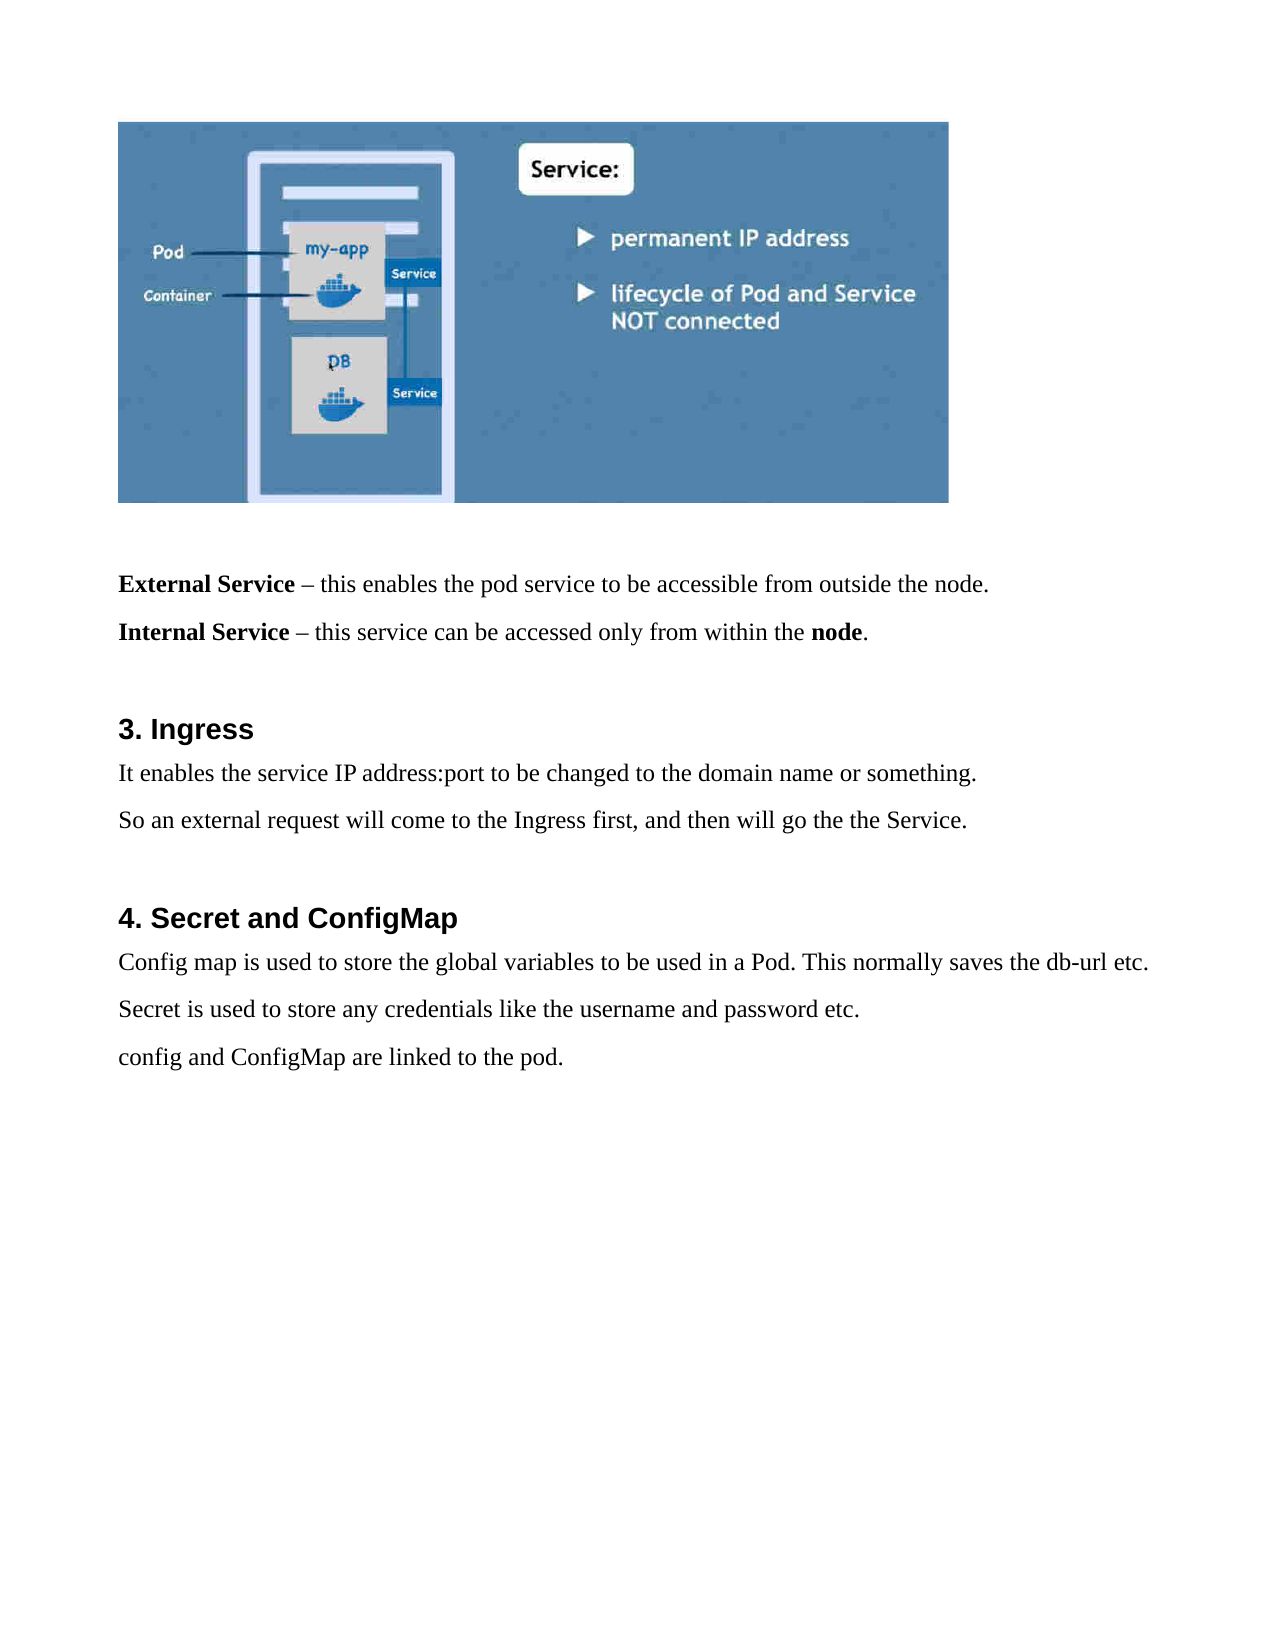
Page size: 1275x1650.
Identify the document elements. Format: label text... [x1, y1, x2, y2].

text External Service – this enables the pod service to be accessible from outside the node. [118, 569, 1157, 598]
subtitle 3. Ingress [118, 712, 1157, 745]
subtitle 4. Secret and ConfigMap [118, 901, 1157, 934]
text config and ConfigMap are linked to the pod. [118, 1042, 1157, 1071]
picture [118, 118, 949, 503]
text Secret is used to store any credentials like the username and password etc. [118, 994, 1157, 1023]
text Internal Service – this service can be accessed only from within the node. [118, 617, 1157, 645]
text Config map is used to store the global variables to be used in a Pod. This normally saves the db-url etc. [118, 947, 1157, 975]
text So an external request will come to the Ingress first, and then will go the the Service. [118, 805, 1157, 834]
text It enables the service IP address:port to be changed to the domain name or something. [118, 758, 1157, 787]
